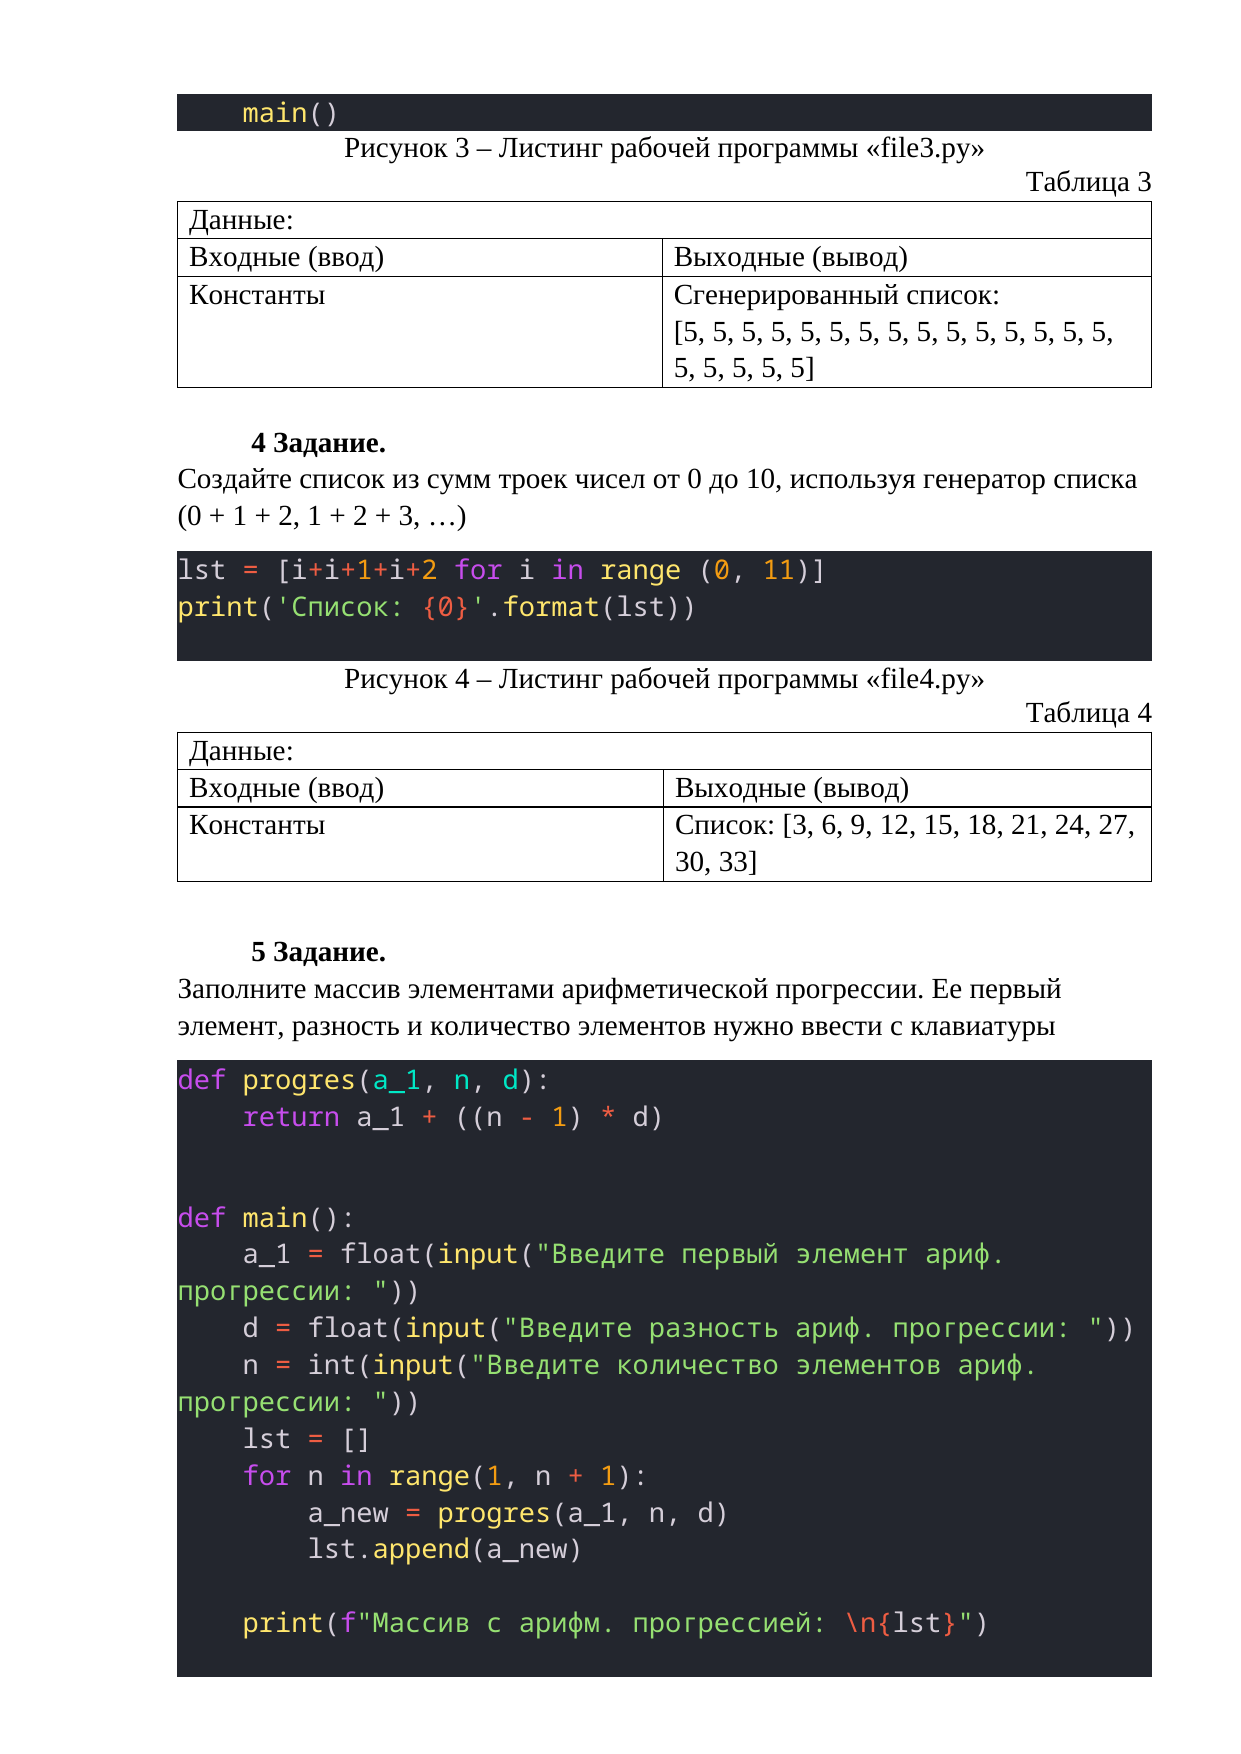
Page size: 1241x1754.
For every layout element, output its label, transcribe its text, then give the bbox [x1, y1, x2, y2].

text Создайте список из сумм троек чисел от 0 до 10, используя генератор списка (0 + 1 + 2, 1 + 2 + 3, …) [177, 462, 1152, 531]
text n = int(input("Введите количество элементов ариф. прогрессии: ")) [177, 1346, 1152, 1419]
text Таблица 4 [177, 695, 1152, 728]
text Рисунок 4 – Листинг рабочей программы «file4.py» [177, 661, 1152, 695]
text d = float(input("Введите разность ариф. прогрессии: ")) [177, 1309, 1152, 1346]
text a_new = progres(a_1, n, d) [177, 1493, 1152, 1530]
text def main(): [177, 1198, 1152, 1235]
table_cell Константы [178, 808, 663, 881]
text Рисунок 3 – Листинг рабочей программы «file3.py» [177, 131, 1152, 164]
table_cell Входные (ввод) [178, 770, 663, 806]
text a_1 = float(input("Введите первый элемент ариф. прогрессии: ")) [177, 1235, 1152, 1309]
table_header Данные: [178, 733, 1151, 769]
text lst.append(a_new) [177, 1530, 1152, 1567]
text 5 Задание. [177, 934, 1152, 968]
text return a_1 + ((n - 1) * d) [177, 1097, 1152, 1134]
table_cell Входные (ввод) [178, 239, 662, 276]
text lst = [] [177, 1419, 1152, 1456]
text for n in range(1, n + 1): [177, 1456, 1152, 1493]
text 4 Задание. [177, 425, 1152, 458]
text print('Список: {0}'.format(lst)) [177, 587, 1152, 624]
text Таблица 3 [177, 164, 1152, 198]
text main() [177, 94, 1152, 131]
table_cell Выходные (вывод) [664, 770, 1151, 806]
text lst = [i+i+1+i+2 for i in range (0, 11)] [177, 551, 1152, 587]
text Заполните массив элементами арифметической прогрессии. Ее первый элемент, разность и количество элементов нужно ввести с клавиатуры [177, 971, 1152, 1041]
table_cell Выходные (вывод) [663, 239, 1151, 276]
text def progres(a_1, n, d): [177, 1060, 1152, 1097]
table_cell Список: [3, 6, 9, 12, 15, 18, 21, 24, 27, 30, 33] [664, 808, 1151, 881]
table_cell Константы [178, 277, 662, 387]
text print(f"Массив с арифм. прогрессией: \n{lst}") [177, 1604, 1152, 1641]
table_cell Сгенерированный список: [5, 5, 5, 5, 5, 5, 5, 5, 5, 5, 5, 5, 5, 5, 5, 5, 5, 5, 5, 5] [663, 277, 1151, 387]
table_header Данные: [178, 202, 1151, 238]
